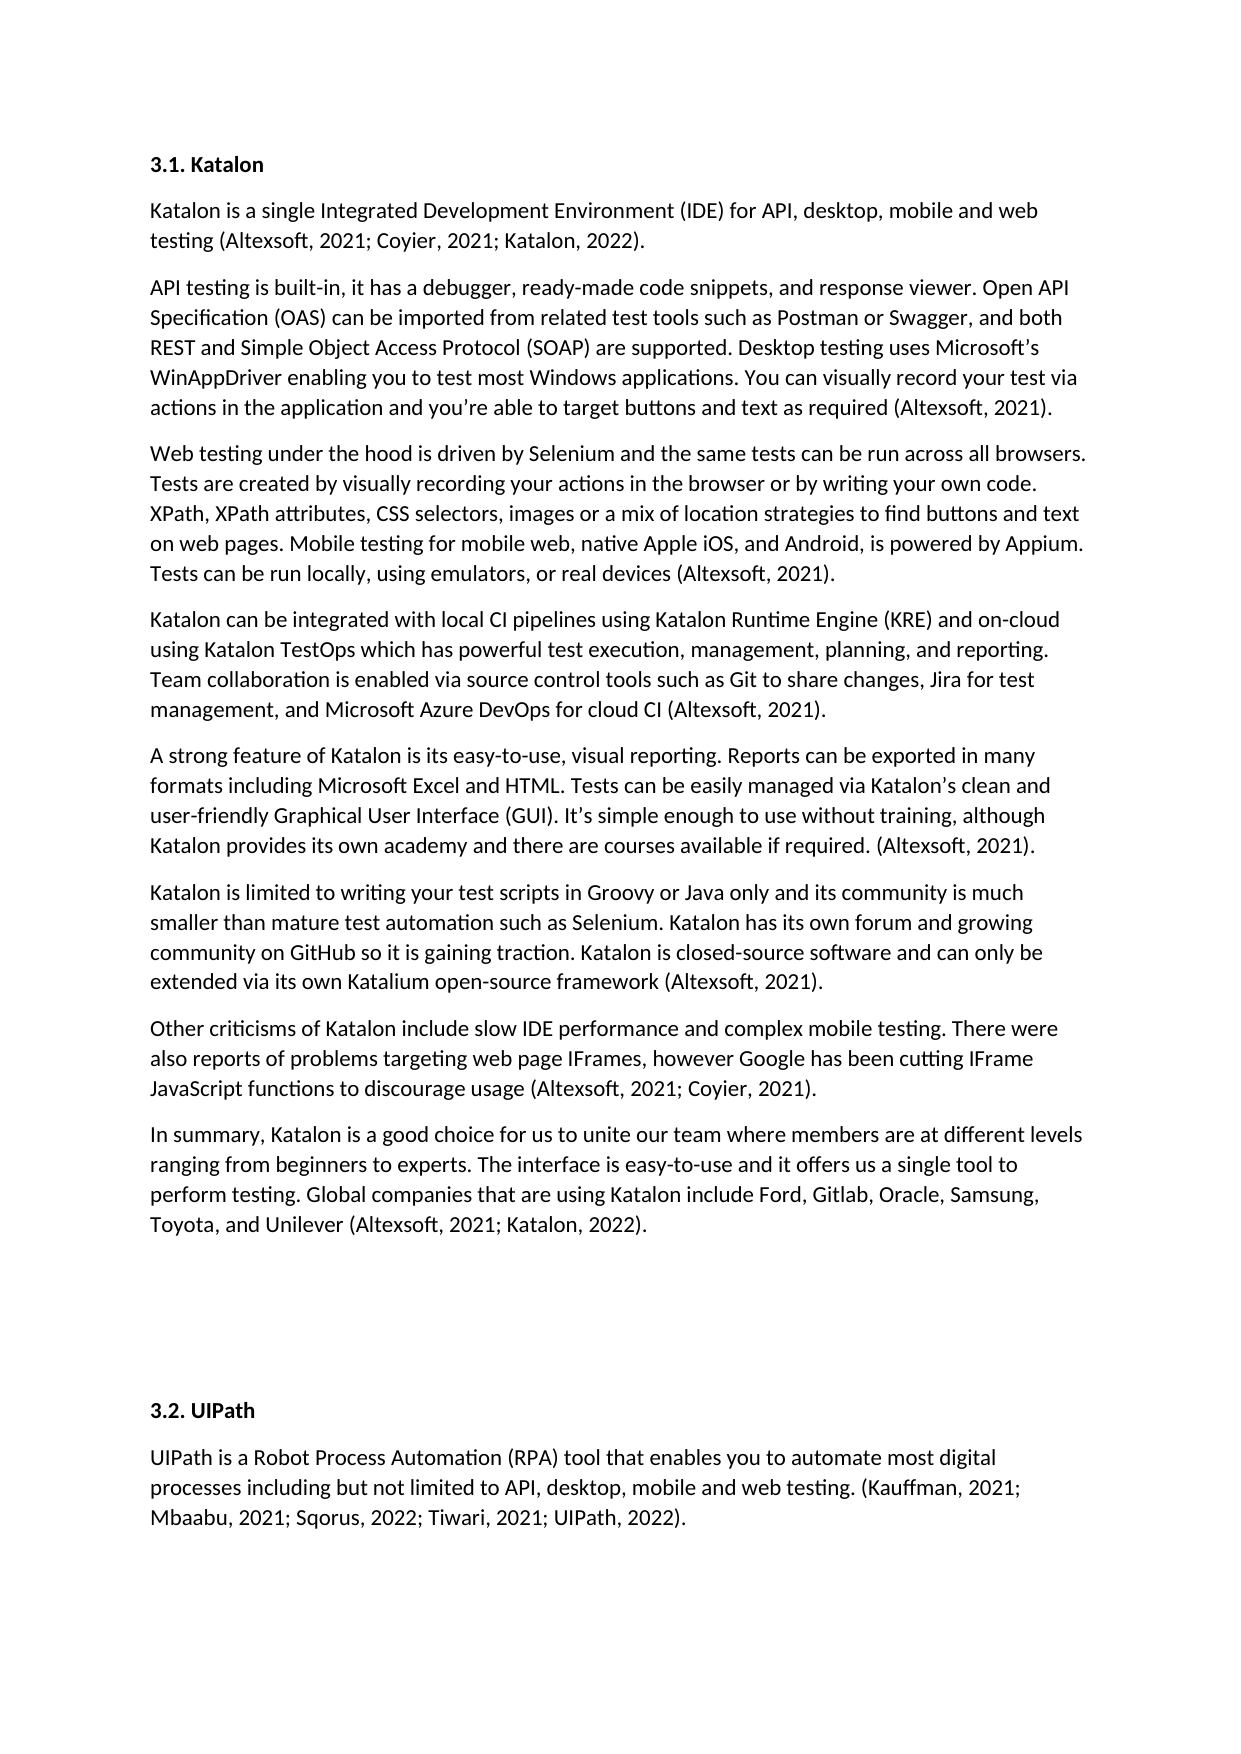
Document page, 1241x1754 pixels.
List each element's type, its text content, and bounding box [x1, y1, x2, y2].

text UIPath is a Robot Process Automation (RPA) tool that enables you to automate most digital processes including but not limited to API, desktop, mobile and web testing. (Kauffman, 2021; Mbaabu, 2021; Sqorus, 2022; Tiwari, 2021; UIPath, 2022). [150, 1443, 1090, 1531]
text In summary, Katalon is a good choice for us to unite our team where members are at different levels ranging from beginners to experts. The interface is easy-to-use and it offers us a single tool to perform testing. Global companies that are using Katalon include Ford, Gitlab, Oracle, Samsung, Toyota, and Unilever (Altexsoft, 2021; Katalon, 2022). [150, 1120, 1090, 1238]
text 3.2. UIPath [150, 1396, 1090, 1424]
text API testing is built-in, it has a debugger, ready-made code snippets, and response viewer. Open API Specification (OAS) can be imported from related test tools such as Postman or Swagger, and both REST and Simple Object Access Protocol (SOAP) are supported. Desktop testing uses Microsoft’s WinAppDriver enabling you to test most Windows applications. You can visually record your test via actions in the application and you’re able to target buttons and text as required (Altexsoft, 2021). [150, 273, 1090, 421]
text Katalon is limited to writing your test scripts in Groovy or Java only and its community is much smaller than mature test automation such as Selenium. Katalon has its own forum and growing community on GitHub so it is gaining traction. Katalon is closed-source software and can only be extended via its own Katalium open-source framework (Altexsoft, 2021). [150, 878, 1090, 996]
text Katalon can be integrated with local CI pipelines using Katalon Runtime Engine (KRE) and on-cloud using Katalon TestOps which has powerful test execution, management, planning, and reporting. Team collaboration is enabled via source control tools such as Git to share changes, Jira for test management, and Microsoft Azure DevOps for cloud CI (Altexsoft, 2021). [150, 605, 1090, 723]
text Other criticisms of Katalon include slow IDE performance and complex mobile testing. There were also reports of problems targeting web page IFrames, however Google has been cutting IFrame JavaScript functions to discourage usage (Altexsoft, 2021; Coyier, 2021). [150, 1014, 1090, 1102]
text A strong feature of Katalon is its easy-to-use, visual reporting. Reports can be exported in many formats including Microsoft Excel and HTML. Tests can be easily managed via Katalon’s clean and user-friendly Graphical User Interface (GUI). It’s simple enough to use without training, although Katalon provides its own academy and there are courses available if required. (Altexsoft, 2021). [150, 742, 1090, 859]
text Katalon is a single Integrated Development Environment (IDE) for API, desktop, mobile and web testing (Altexsoft, 2021; Coyier, 2021; Katalon, 2022). [150, 197, 1090, 254]
text 3.1. Katalon [150, 150, 1090, 178]
text Web testing under the hood is driven by Selenium and the same tests can be run across all browsers. Tests are created by visually recording your actions in the browser or by writing your own code. XPath, XPath attributes, CSS selectors, images or a mix of location strategies to find buttons and text on web pages. Mobile testing for mobile web, native Apple iOS, and Android, is powered by Appium. Tests can be run locally, using emulators, or real devices (Altexsoft, 2021). [150, 439, 1090, 587]
